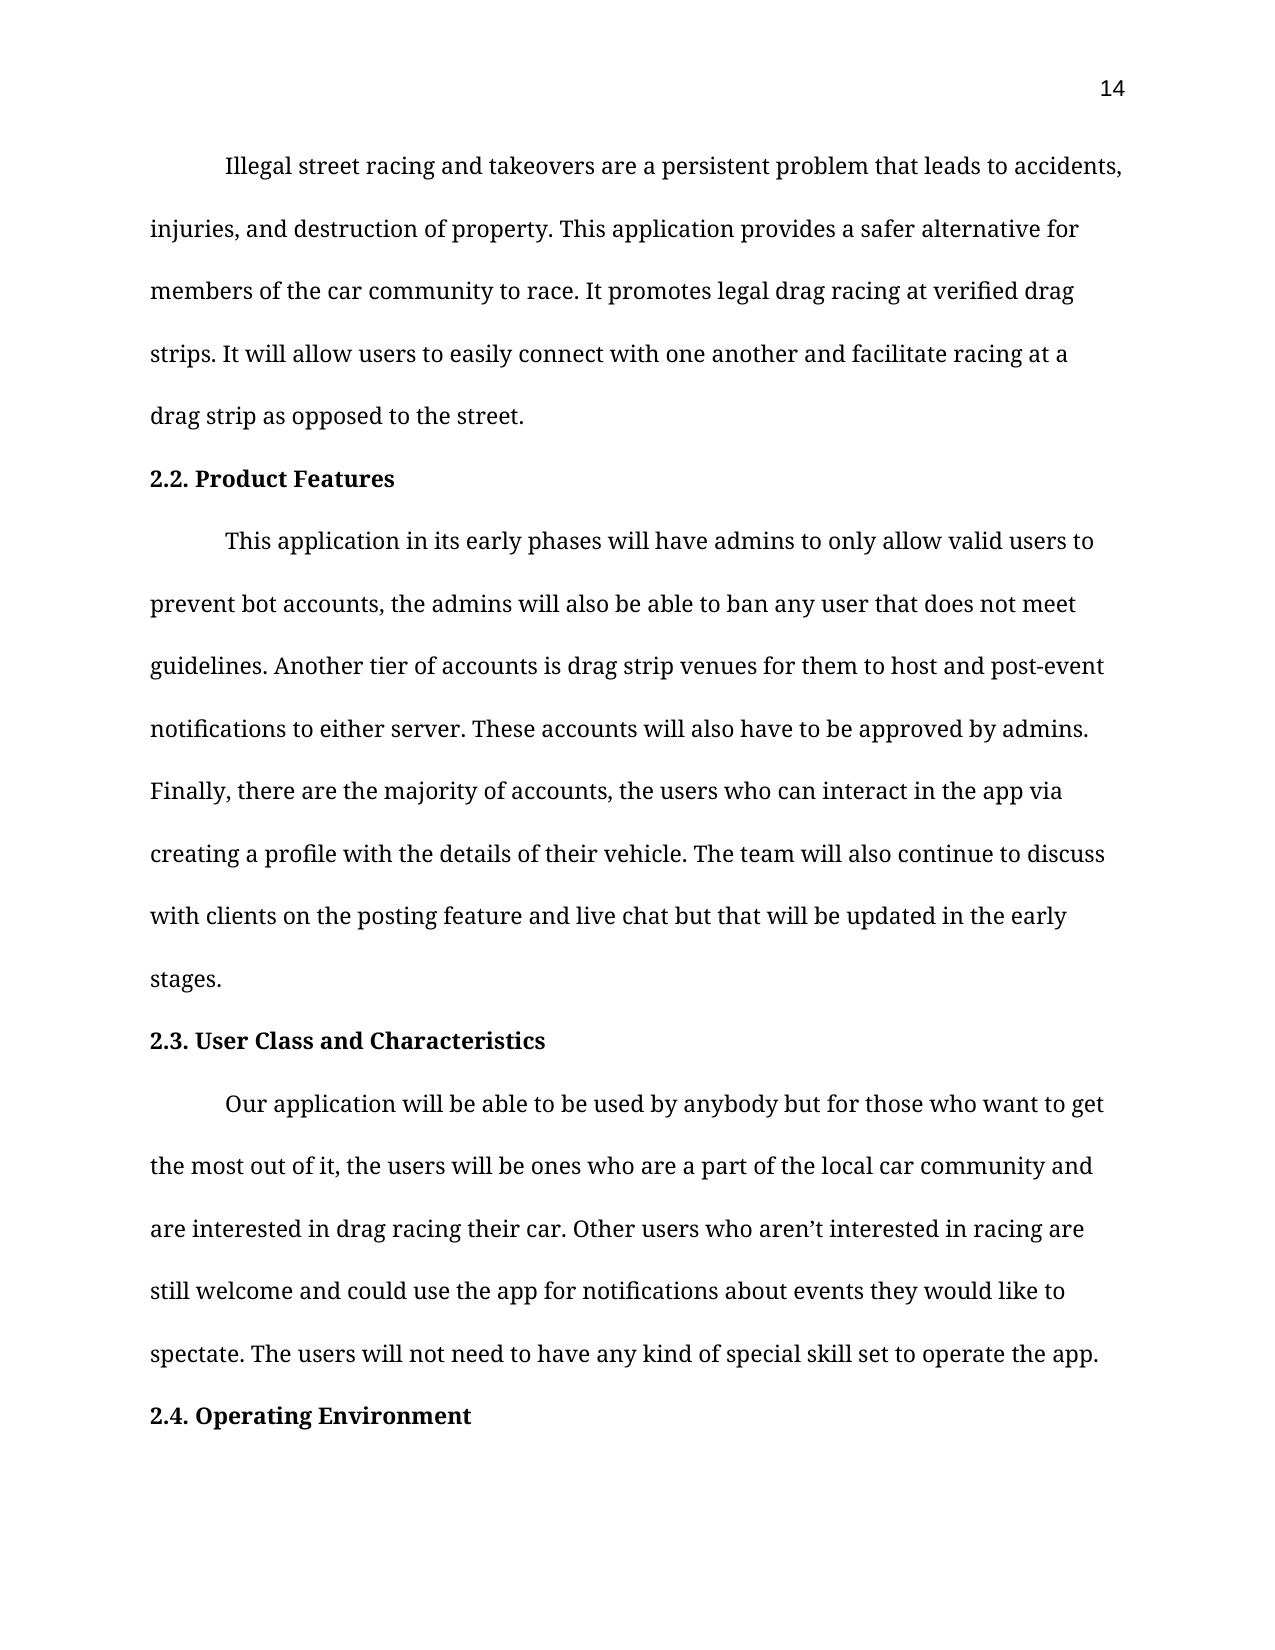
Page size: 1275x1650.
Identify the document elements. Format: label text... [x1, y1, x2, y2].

text This application in its early phases will have admins to only allow valid users to prevent bot accounts, the admins will also be able to ban any user that does not meet guidelines. Another tier of accounts is drag strip venues for them to host and post-event notifications to either server. These accounts will also have to be approved by admins. Finally, there are the majority of accounts, the users who can interact in the app via creating a profile with the details of their vehicle. The team will also continue to discuss with clients on the posting feature and live chat but that will be updated in the early stages. [150, 525, 1125, 994]
text Illegal street racing and takeovers are a persistent problem that leads to accidents, injuries, and destruction of property. This application provides a safer alternative for members of the car community to race. It promotes legal drag racing at verified drag strips. It will allow users to easily connect with one another and facilitate racing at a drag strip as opposed to the street. [150, 150, 1125, 431]
text 2.4. Operating Environment [150, 1400, 1125, 1431]
text Our application will be able to be used by anybody but for those who want to get the most out of it, the users will be ones who are a part of the local car community and are interested in drag racing their car. Other users who aren’t interested in racing are still welcome and could use the app for notifications about events they would like to spectate. The users will not need to have any kind of special skill set to operate the app. [150, 1087, 1125, 1369]
text 2.2. Product Features [150, 462, 1125, 494]
text 2.3. User Class and Characteristics [150, 1025, 1125, 1056]
